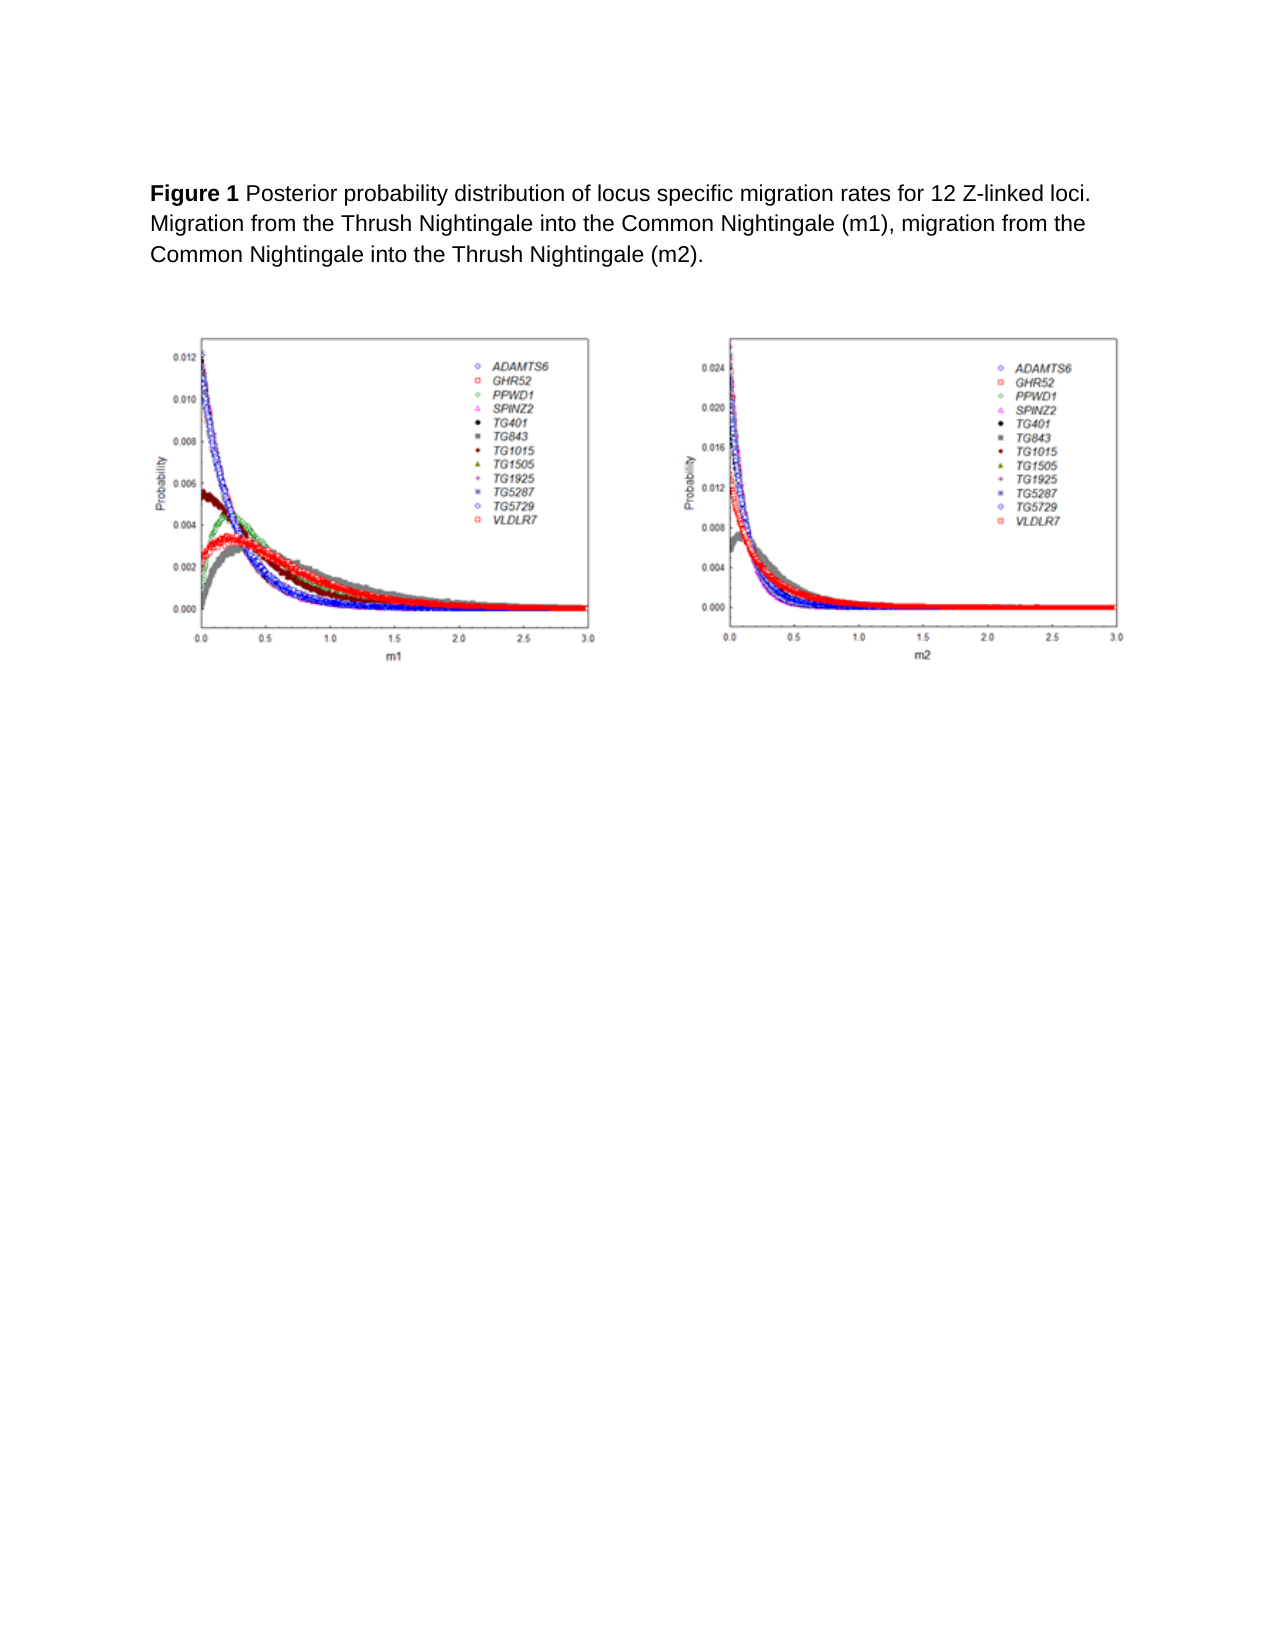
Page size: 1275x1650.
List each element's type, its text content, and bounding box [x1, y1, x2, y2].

text Figure 1 Posterior probability distribution of locus specific migration rates for 12 Z-linked loci. Migration from the Thrush Nightingale into the Common Nightingale (m1), migration from the Common Nightingale into the Thrush Nightingale (m2). [150, 180, 1125, 267]
picture [150, 331, 1125, 667]
